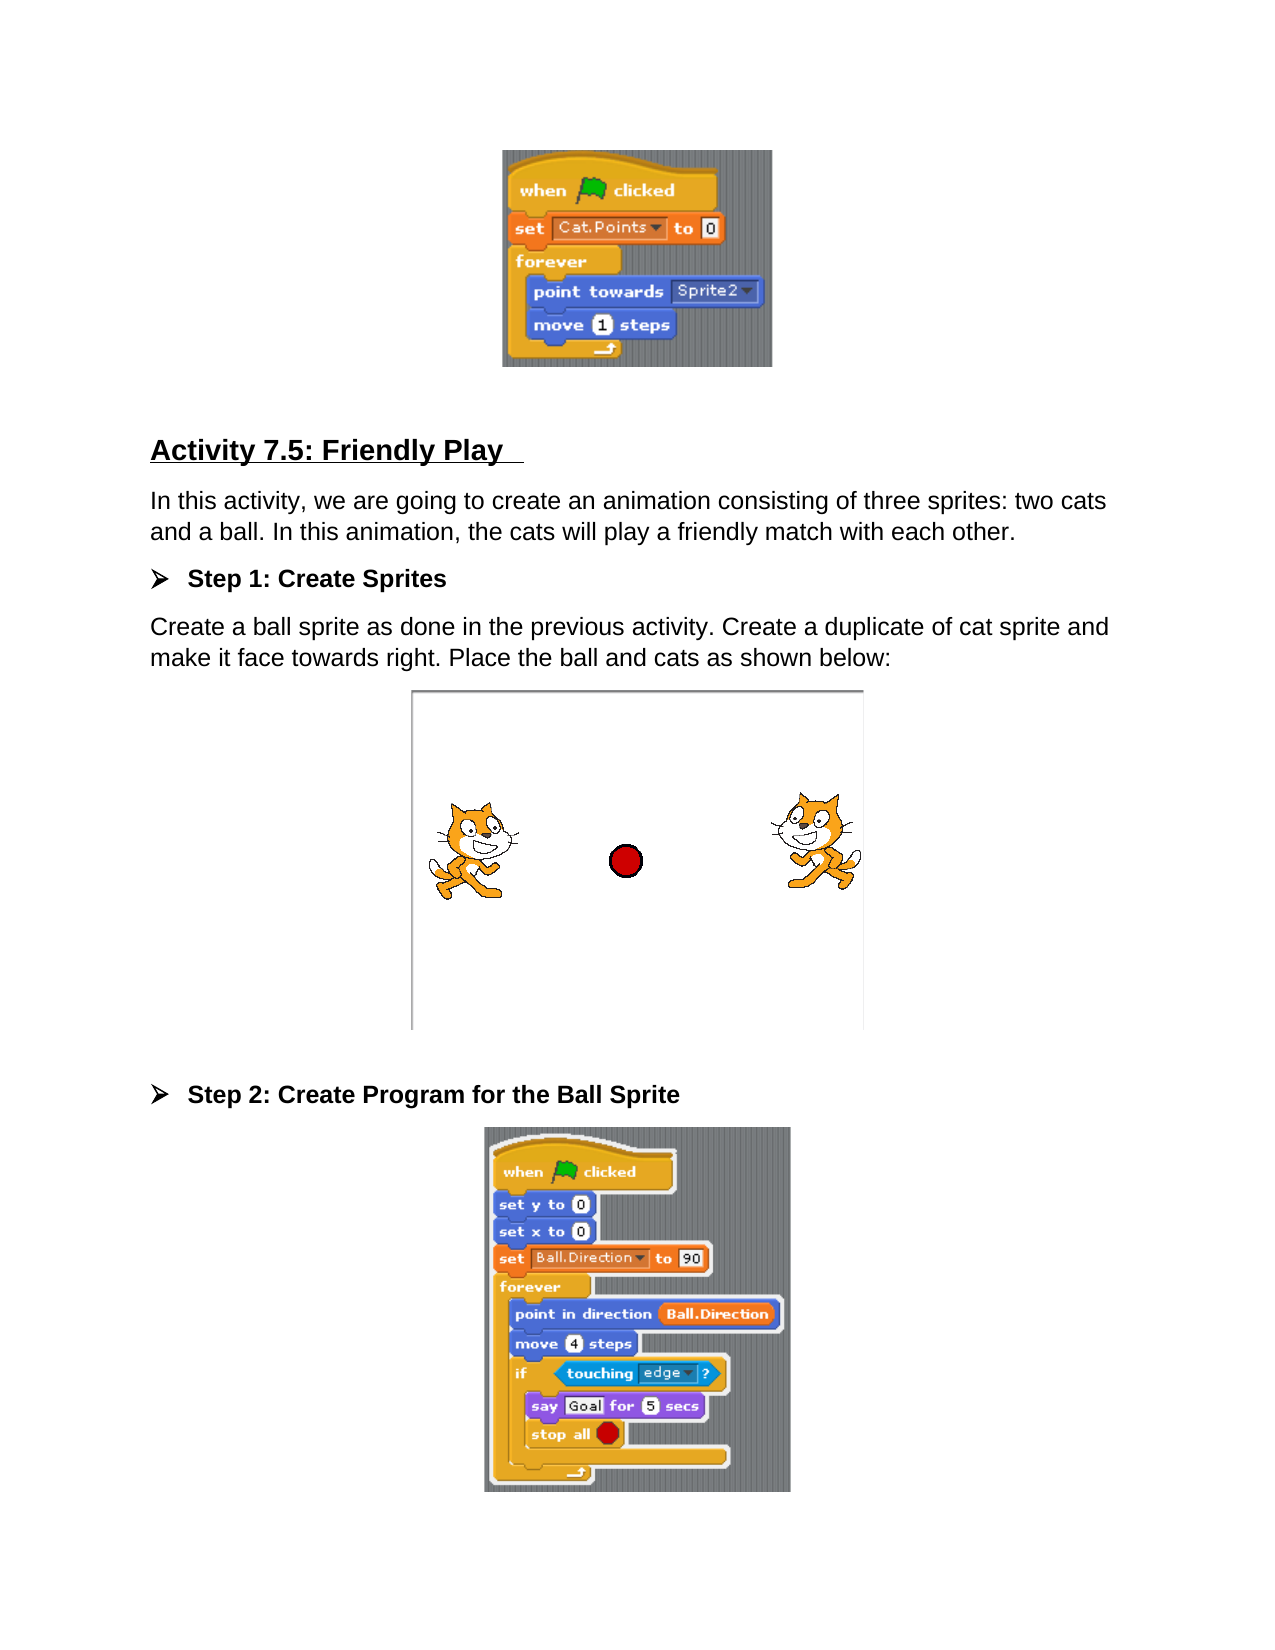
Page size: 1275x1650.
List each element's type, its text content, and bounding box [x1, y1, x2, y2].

picture [484, 1127, 791, 1492]
text Create a ball sprite as done in the previous activity. Create a duplicate of cat sprite and make it face towards right. Place the ball and cats as shown below: [150, 612, 1125, 672]
list Step 1: Create Sprites [150, 564, 1125, 593]
text Activity 7.5: Friendly Play [150, 433, 1125, 466]
picture [411, 690, 864, 1030]
list Step 2: Create Program for the Ball Sprite [150, 1079, 1125, 1108]
picture [502, 150, 773, 367]
text In this activity, we are going to create an animation consisting of three sprites: two cats and a ball. In this animation, the cats will play a friendly match with each other. [150, 486, 1125, 545]
